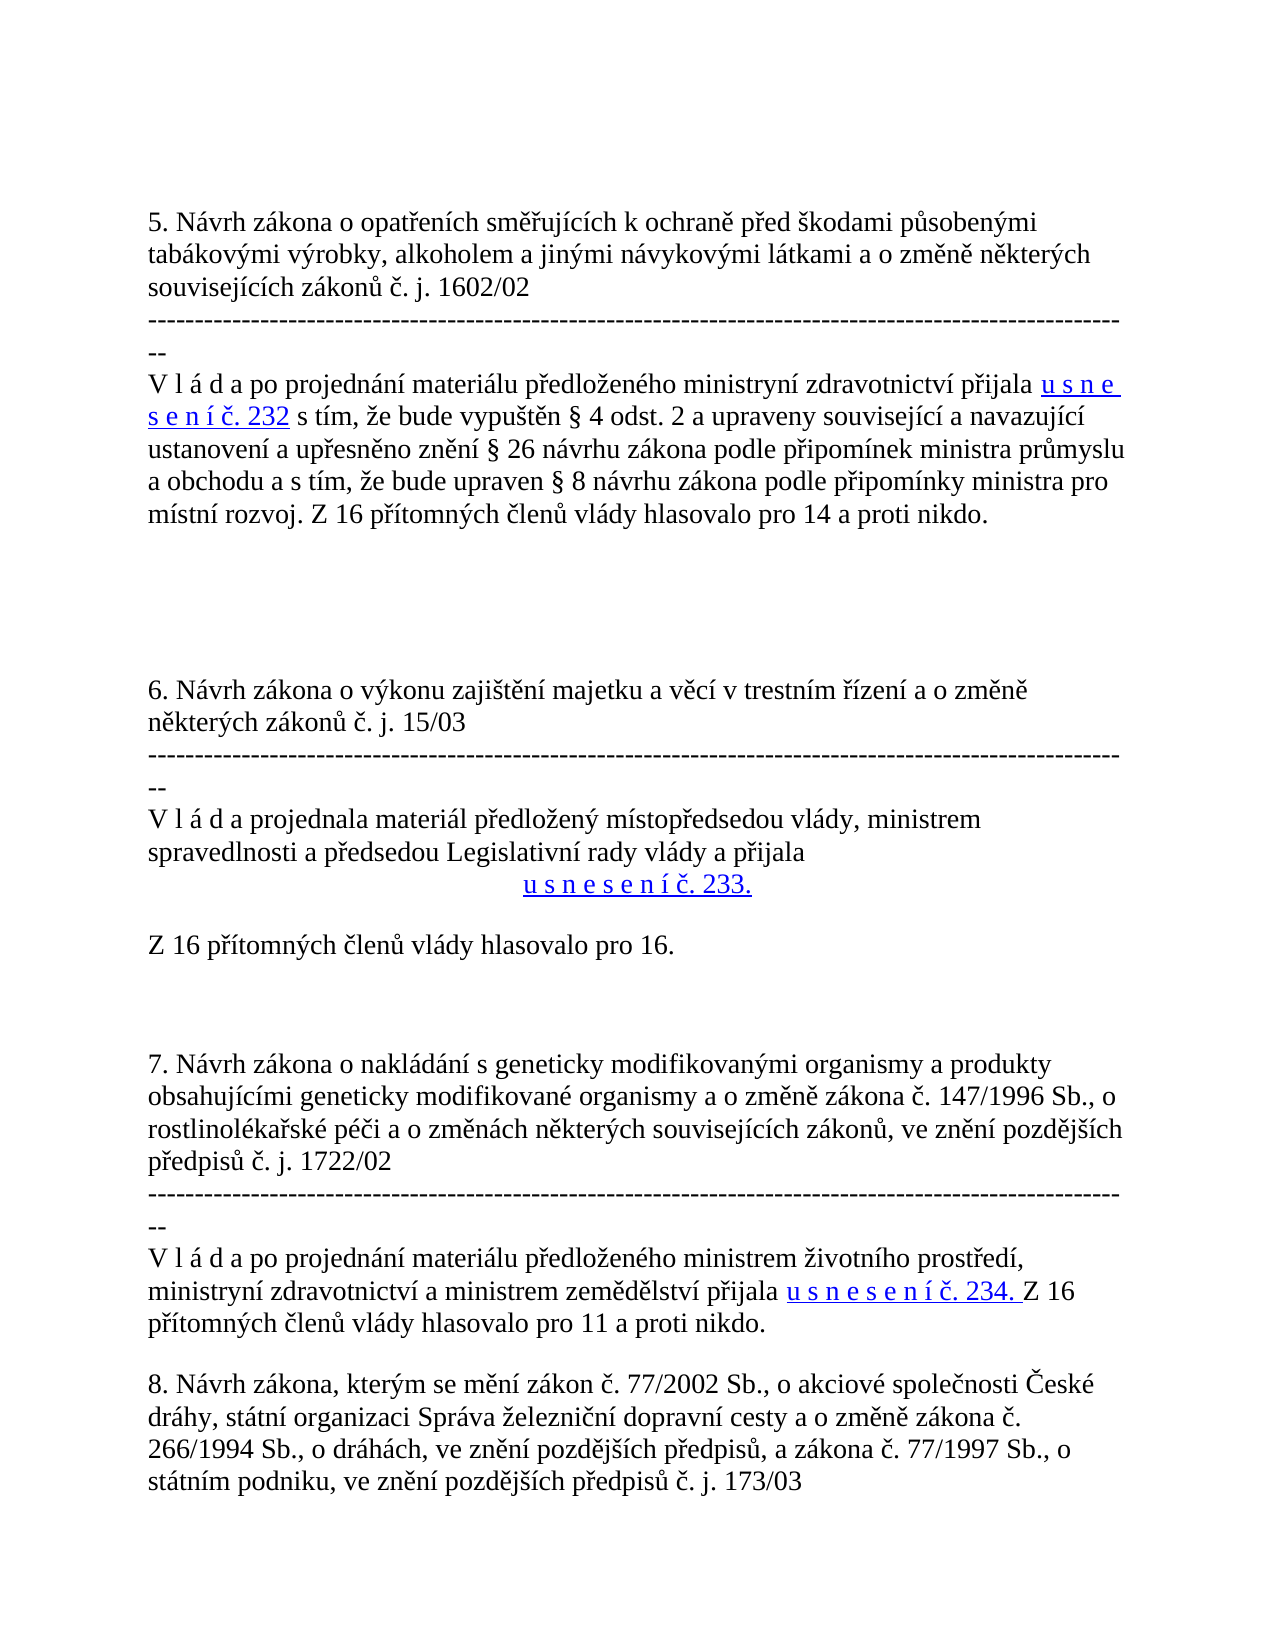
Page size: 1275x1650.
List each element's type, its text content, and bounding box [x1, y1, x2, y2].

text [148, 148, 1127, 867]
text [148, 899, 1127, 1497]
text u s n e s e n í č. 233. [148, 867, 1127, 899]
